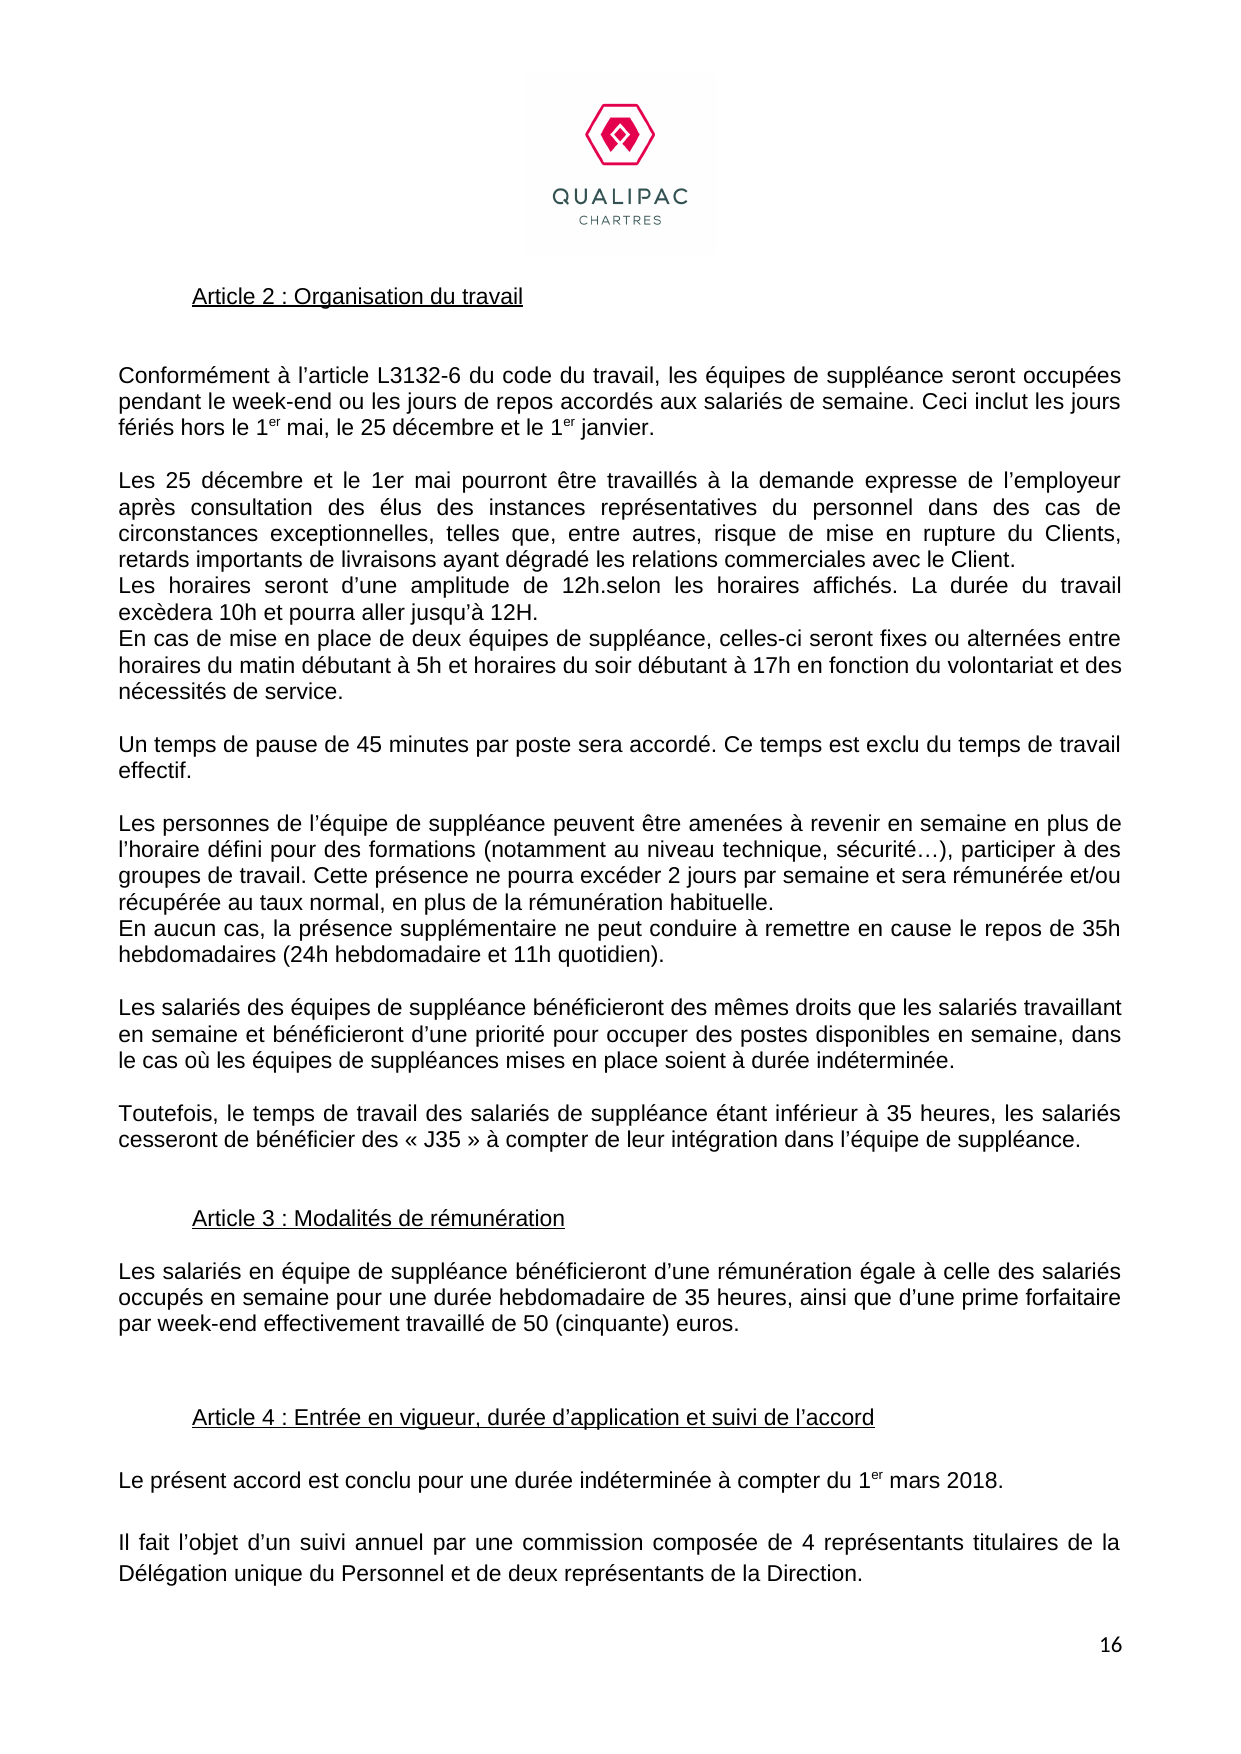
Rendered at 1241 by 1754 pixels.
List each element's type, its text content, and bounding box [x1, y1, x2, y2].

text Les 25 décembre et le 1er mai pourront être travaillés à la demande expresse de l’employeur après consultation des élus des instances représentatives du personnel dans des cas de circonstances exceptionnelles, telles que, entre autres, risque de mise en rupture du Clients, retards importants de livraisons ayant dégradé les relations commerciales avec le Client. [118, 467, 1122, 572]
text Un temps de pause de 45 minutes par poste sera accordé. Ce temps est exclu du temps de travail effectif. [118, 731, 1122, 783]
text En cas de mise en place de deux équipes de suppléance, celles-ci seront fixes ou alternées entre horaires du matin débutant à 5h et horaires du soir débutant à 17h en fonction du volontariat et des nécessités de service. [118, 625, 1122, 704]
text Toutefois, le temps de travail des salariés de suppléance étant inférieur à 35 heures, les salariés cesseront de bénéficier des « J35 » à compter de leur intégration dans l’équipe de suppléance. [118, 1099, 1122, 1152]
picture [522, 73, 718, 255]
text Le présent accord est conclu pour une durée indéterminée à compter du 1er mars 2018. [118, 1462, 1122, 1493]
text Il fait l’objet d’un suivi annuel par une commission composée de 4 représentants titulaires de la Délégation unique du Personnel et de deux représentants de la Direction. [118, 1524, 1122, 1587]
text Les personnes de l’équipe de suppléance peuvent être amenées à revenir en semaine en plus de l’horaire défini pour des formations (notamment au niveau technique, sécurité…), participer à des groupes de travail. Cette présence ne pourra excéder 2 jours par semaine et sera rémunérée et/ou récupérée au taux normal, en plus de la rémunération habituelle. [118, 810, 1122, 915]
text Les salariés en équipe de suppléance bénéficieront d’une rémunération égale à celle des salariés occupés en semaine pour une durée hebdomadaire de 35 heures, ainsi que d’une prime forfaitaire par week-end effectivement travaillé de 50 (cinquante) euros. [118, 1258, 1122, 1337]
text Les salariés des équipes de suppléance bénéficieront des mêmes droits que les salariés travaillant en semaine et bénéficieront d’une priorité pour occuper des postes disponibles en semaine, dans le cas où les équipes de suppléances mises en place soient à durée indéterminée. [118, 994, 1122, 1073]
text Les horaires seront d’une amplitude de 12h.selon les horaires affichés. La durée du travail excèdera 10h et pourra aller jusqu’à 12H. [118, 572, 1122, 625]
text Article 4 : Entrée en vigueur, durée d’application et suivi de l’accord [192, 1399, 1122, 1431]
text Conformément à l’article L3132-6 du code du travail, les équipes de suppléance seront occupées pendant le week-end ou les jours de repos accordés aux salariés de semaine. Ceci inclut les jours fériés hors le 1er mai, le 25 décembre et le 1er janvier. [118, 362, 1122, 441]
text Article 2 : Organisation du travail [192, 283, 1122, 309]
text En aucun cas, la présence supplémentaire ne peut conduire à remettre en cause le repos de 35h hebdomadaires (24h hebdomadaire et 11h quotidien). [118, 915, 1122, 968]
text Article 3 : Modalités de rémunération [192, 1205, 1122, 1231]
